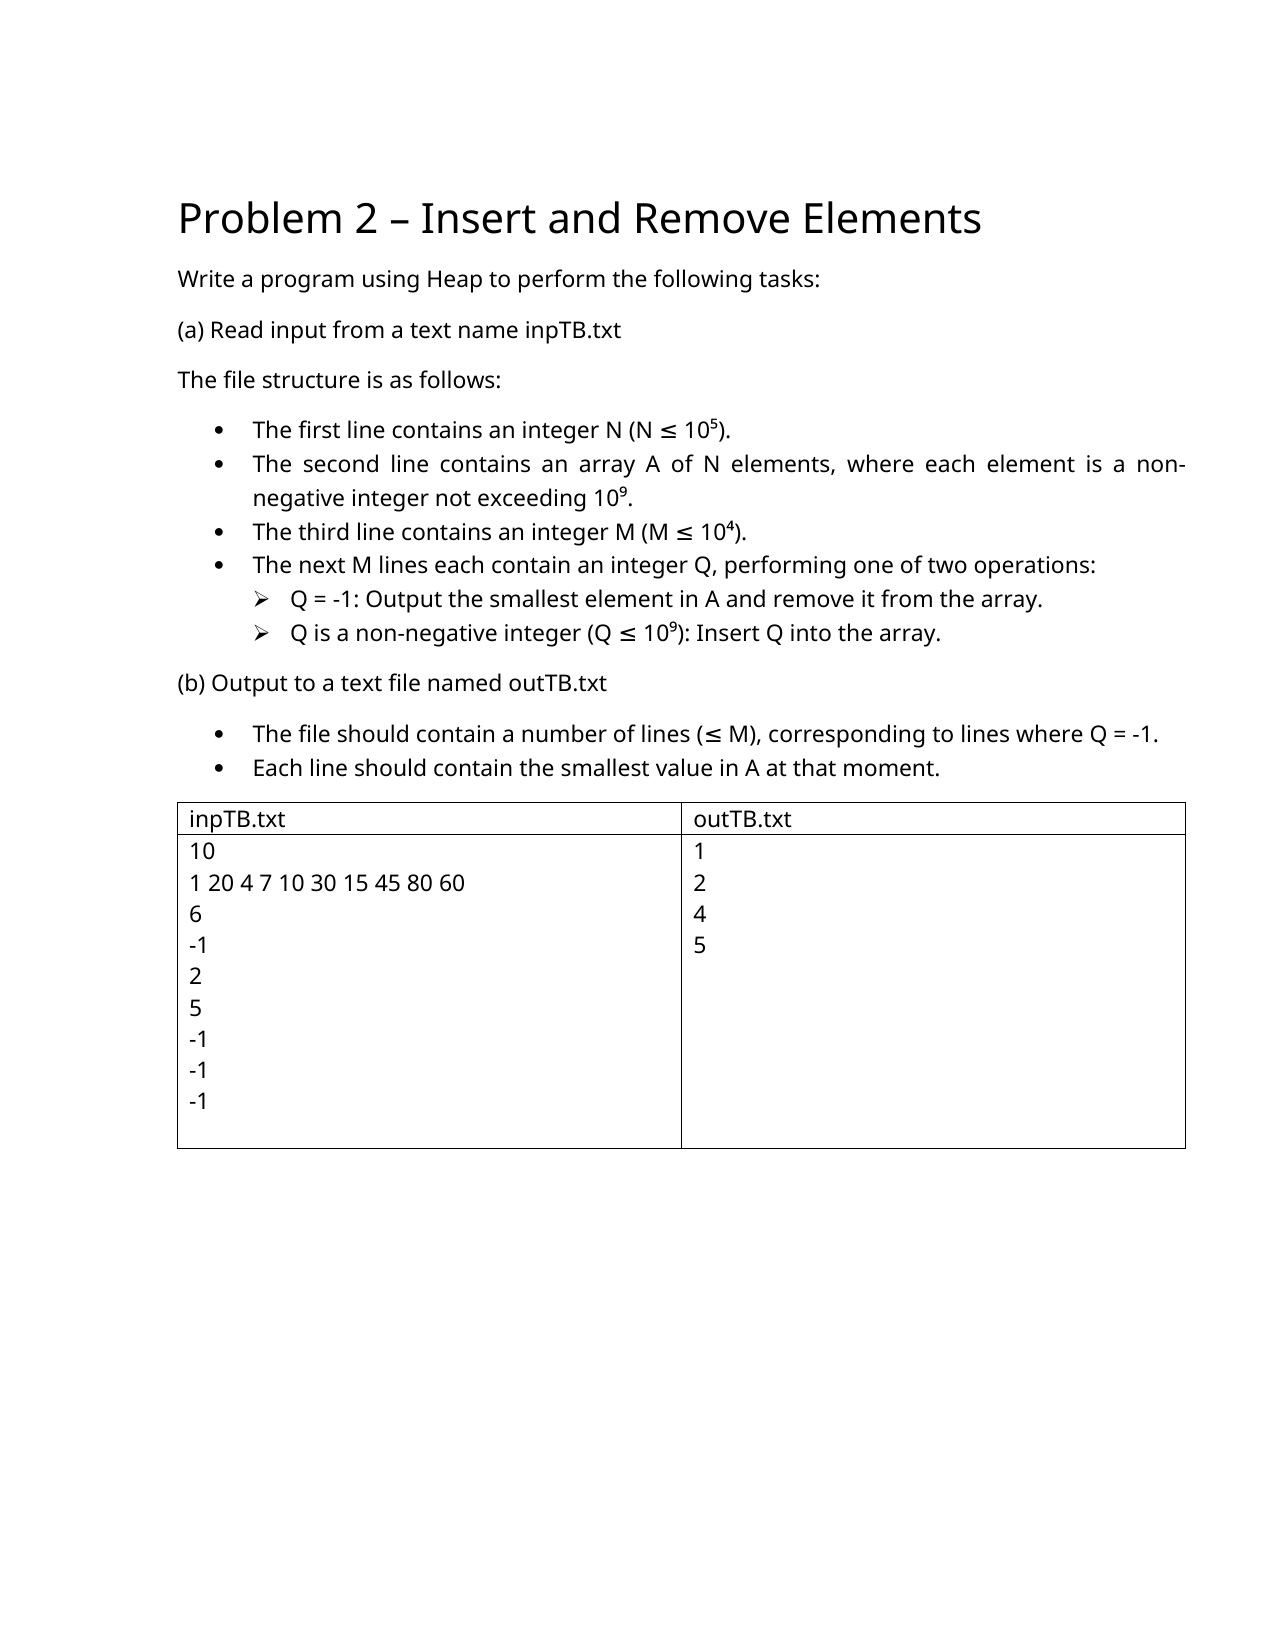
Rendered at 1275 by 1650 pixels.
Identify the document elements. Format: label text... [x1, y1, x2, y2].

table_cell 10 1 20 4 7 10 30 15 45 80 60 6 -1 2 5 -1 -1 -1 [178, 835, 681, 1148]
table_cell 1 2 4 5 [682, 835, 1185, 1148]
text (b) Output to a text file named outTB.txt [177, 667, 1186, 698]
list Q = -1: Output the smallest element in A and remove it from the array. [252, 583, 1186, 614]
list Q is a non-negative integer (Q ≤ 10⁹): Insert Q into the array. [252, 617, 1186, 648]
list The next M lines each contain an integer Q, performing one of two operations: [215, 549, 1186, 581]
text Write a program using Heap to perform the following tasks: [177, 263, 1186, 294]
table_header inpTB.txt [178, 803, 681, 834]
list The third line contains an integer M (M ≤ 10⁴). [215, 516, 1186, 547]
list The first line contains an integer N (N ≤ 10⁵). [215, 414, 1186, 446]
text The file structure is as follows: [177, 364, 1186, 395]
table_header outTB.txt [682, 803, 1185, 834]
list The file should contain a number of lines (≤ M), corresponding to lines where Q = -1. [215, 718, 1186, 749]
list Each line should contain the smallest value in A at that moment. [215, 751, 1186, 783]
subtitle Problem 2 – Insert and Remove Elements [177, 189, 1186, 246]
text (a) Read input from a text name inpTB.txt [177, 313, 1186, 345]
list The second line contains an array A of N elements, where each element is a non-negative integer not exceeding 10⁹. [215, 448, 1186, 513]
